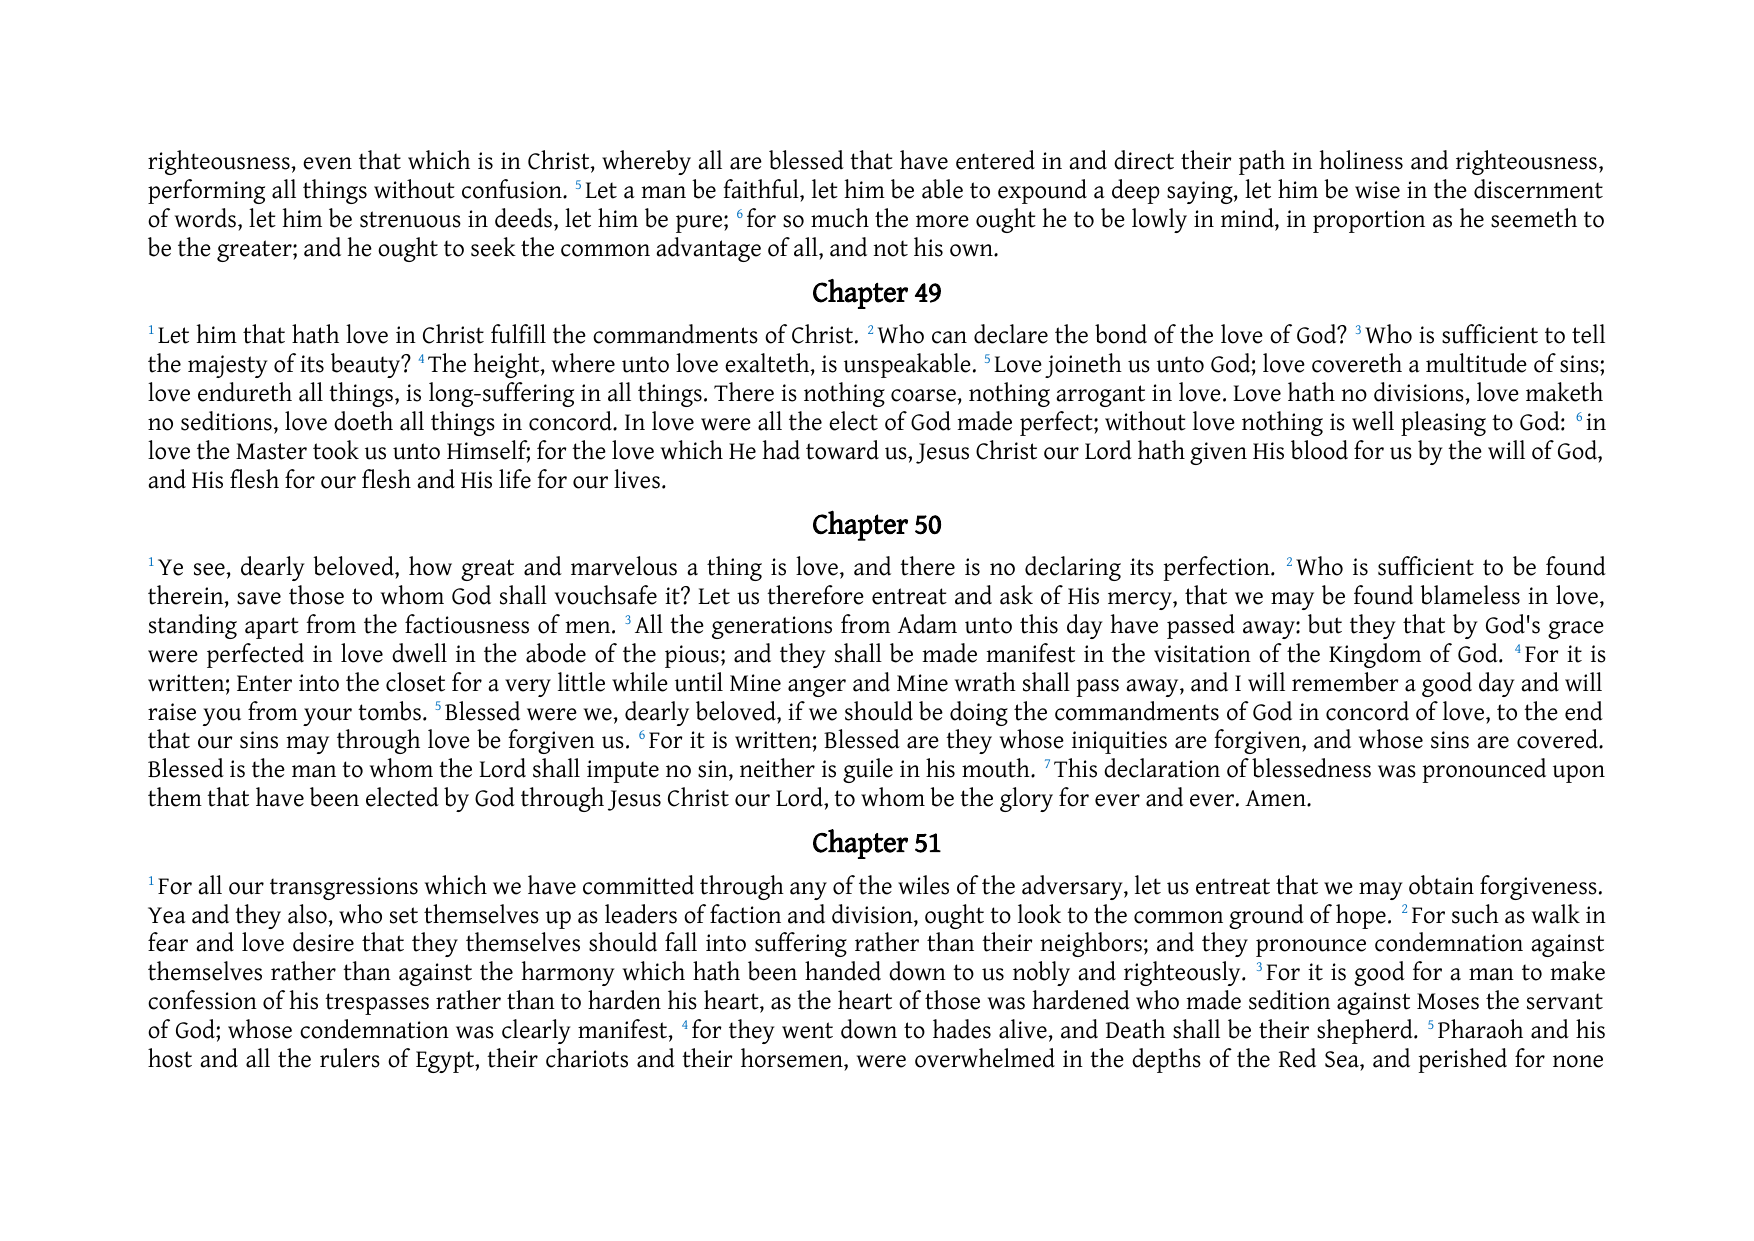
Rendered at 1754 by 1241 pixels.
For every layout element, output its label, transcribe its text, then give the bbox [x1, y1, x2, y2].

text Chapter 49 [148, 276, 1606, 309]
text Chapter 50 [148, 507, 1606, 541]
text 1 Ye see, dearly beloved, how great and marvelous a thing is love, and there is no declaring its perfection. 2 Who is sufficient to be found therein, save those to whom God shall vouchsafe it? Let us therefore entreat and ask of His mercy, that we may be found blameless in love, standing apart from the factiousness of men. 3 All the generations from Adam unto this day have passed away: but they that by God's grace were perfected in love dwell in the abode of the pious; and they shall be made manifest in the visitation of the Kingdom of God. 4 For it is written; Enter into the closet for a very little while until Mine anger and Mine wrath shall pass away, and I will remember a good day and will raise you from your tombs. 5 Blessed were we, dearly beloved, if we should be doing the commandments of God in concord of love, to the end that our sins may through love be forgiven us. 6 For it is written; Blessed are they whose iniquities are forgiven, and whose sins are covered. Blessed is the man to whom the Lord shall impute no sin, neither is guile in his mouth. 7 This declaration of blessedness was pronounced upon them that have been elected by God through Jesus Christ our Lord, to whom be the glory for ever and ever. Amen. [148, 554, 1606, 813]
text 1 Let him that hath love in Christ fulfill the commandments of Christ. 2 Who can declare the bond of the love of God? 3 Who is sufficient to tell the majesty of its beauty? 4 The height, where unto love exalteth, is unspeakable. 5 Love joineth us unto God; love covereth a multitude of sins; love endureth all things, is long-suffering in all things. There is nothing coarse, nothing arrogant in love. Love hath no divisions, love maketh no seditions, love doeth all things in concord. In love were all the elect of God made perfect; without love nothing is well pleasing to God: 6 in love the Master took us unto Himself; for the love which He had toward us, Jesus Christ our Lord hath given His blood for us by the will of God, and His flesh for our flesh and His life for our lives. [148, 322, 1606, 495]
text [148, 872, 1606, 1074]
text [148, 148, 1606, 263]
text Chapter 51 [148, 826, 1606, 860]
